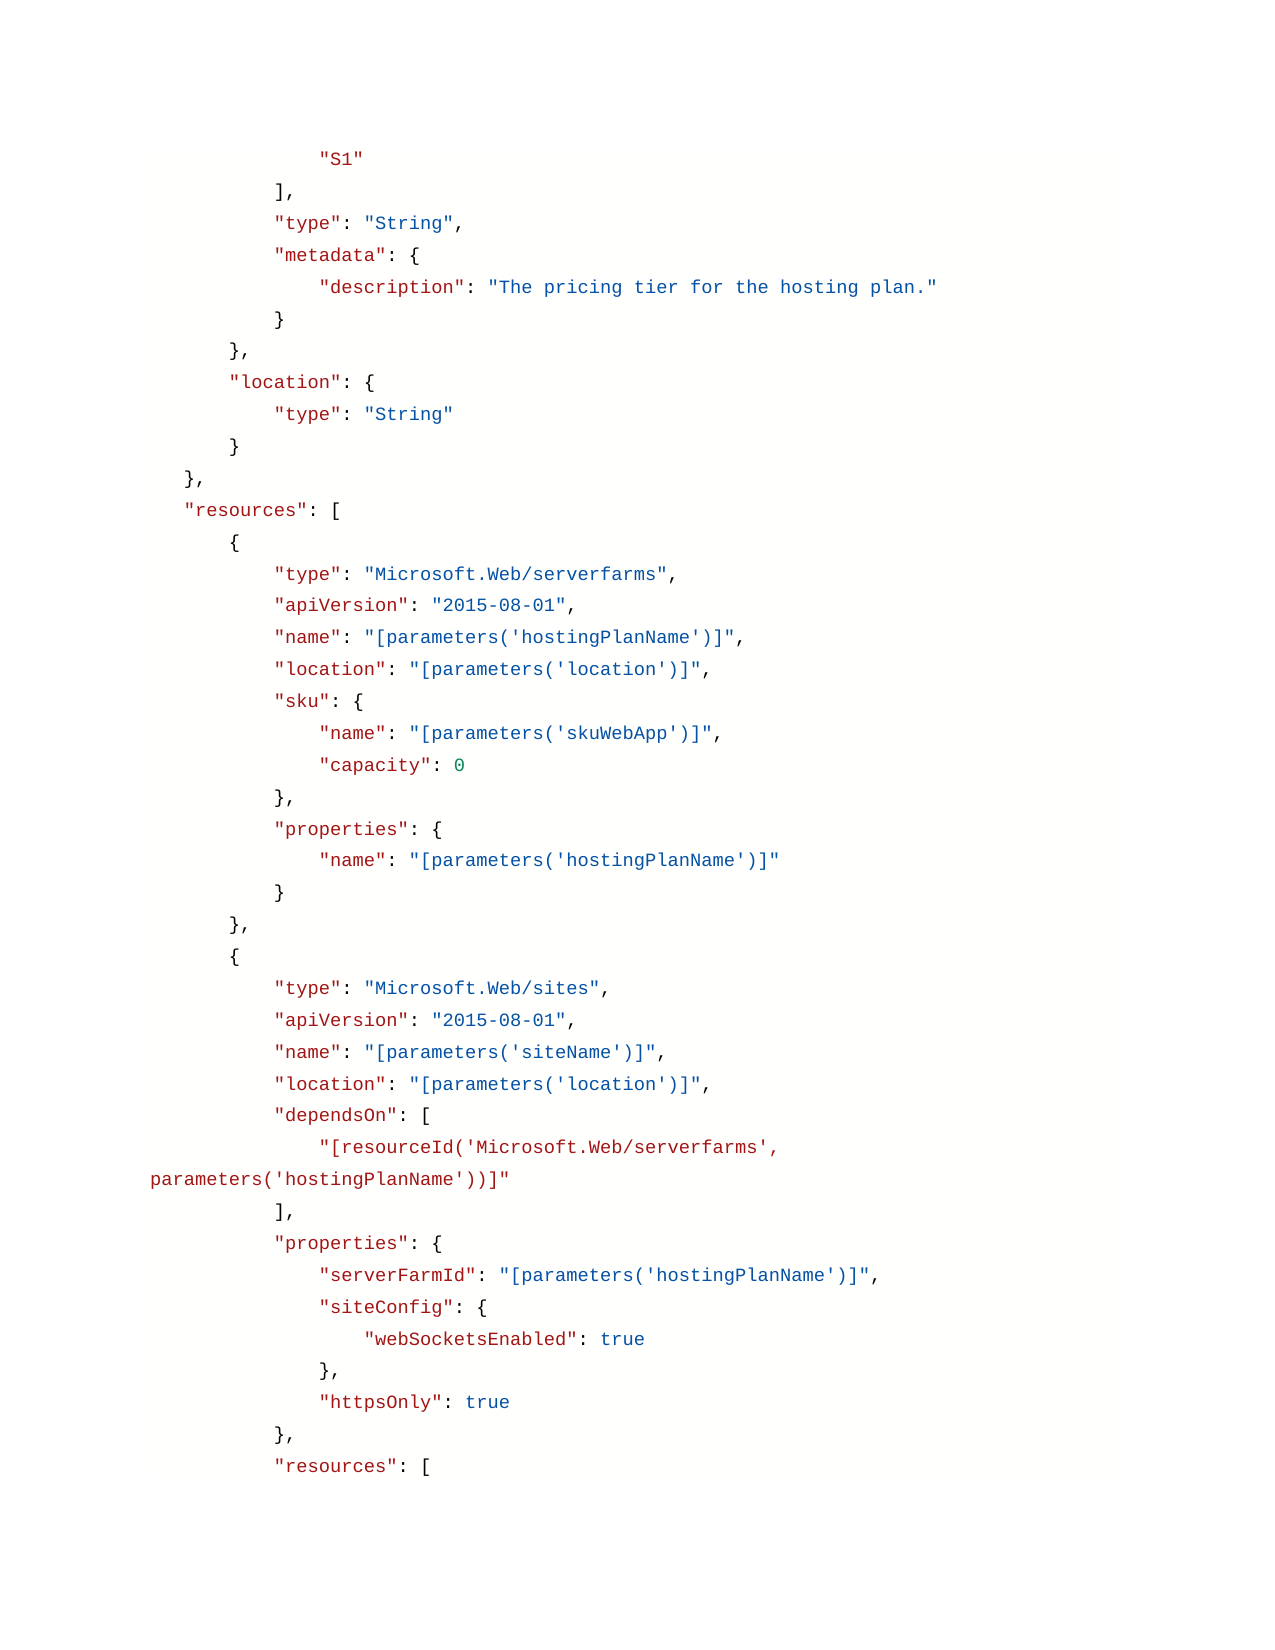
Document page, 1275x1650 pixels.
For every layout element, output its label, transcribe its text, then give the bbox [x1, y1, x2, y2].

text }, [150, 787, 1125, 809]
text }, [150, 1425, 1125, 1446]
text "properties": { [150, 819, 1125, 841]
text } [150, 437, 1125, 458]
text { [150, 532, 1125, 554]
text "type": "String" [150, 405, 1125, 426]
text "name": "[parameters('siteName')]", [150, 1042, 1125, 1064]
text "type": "Microsoft.Web/sites", [150, 979, 1125, 1000]
text "metadata": { [150, 246, 1125, 267]
text "name": "[parameters('hostingPlanName')]", [150, 628, 1125, 649]
text "[resourceId('Microsoft.Web/serverfarms', parameters('hostingPlanName'))]" [150, 1138, 1125, 1191]
text }, [150, 469, 1125, 490]
text "serverFarmId": "[parameters('hostingPlanName')]", [150, 1266, 1125, 1287]
text "apiVersion": "2015-08-01", [150, 596, 1125, 617]
text "description": "The pricing tier for the hosting plan." [150, 277, 1125, 299]
text ], [150, 1202, 1125, 1223]
text "capacity": 0 [150, 756, 1125, 777]
text "location": "[parameters('location')]", [150, 1074, 1125, 1096]
text "name": "[parameters('hostingPlanName')]" [150, 851, 1125, 872]
text "dependsOn": [ [150, 1106, 1125, 1127]
text "location": "[parameters('location')]", [150, 660, 1125, 681]
text "apiVersion": "2015-08-01", [150, 1011, 1125, 1032]
text "sku": { [150, 692, 1125, 713]
text "name": "[parameters('skuWebApp')]", [150, 724, 1125, 745]
text "httpsOnly": true [150, 1393, 1125, 1414]
text ], [150, 182, 1125, 203]
text }, [150, 341, 1125, 362]
text "webSocketsEnabled": true [150, 1329, 1125, 1351]
text } [150, 309, 1125, 331]
text "siteConfig": { [150, 1297, 1125, 1319]
text "location": { [150, 373, 1125, 394]
text "resources": [ [150, 1457, 1125, 1478]
text "type": "Microsoft.Web/serverfarms", [150, 564, 1125, 586]
text } [150, 883, 1125, 904]
text "S1" [150, 150, 1125, 171]
text { [150, 947, 1125, 968]
text }, [150, 1361, 1125, 1382]
text "resources": [ [150, 501, 1125, 522]
text "properties": { [150, 1234, 1125, 1255]
text "type": "String", [150, 214, 1125, 235]
text }, [150, 915, 1125, 936]
